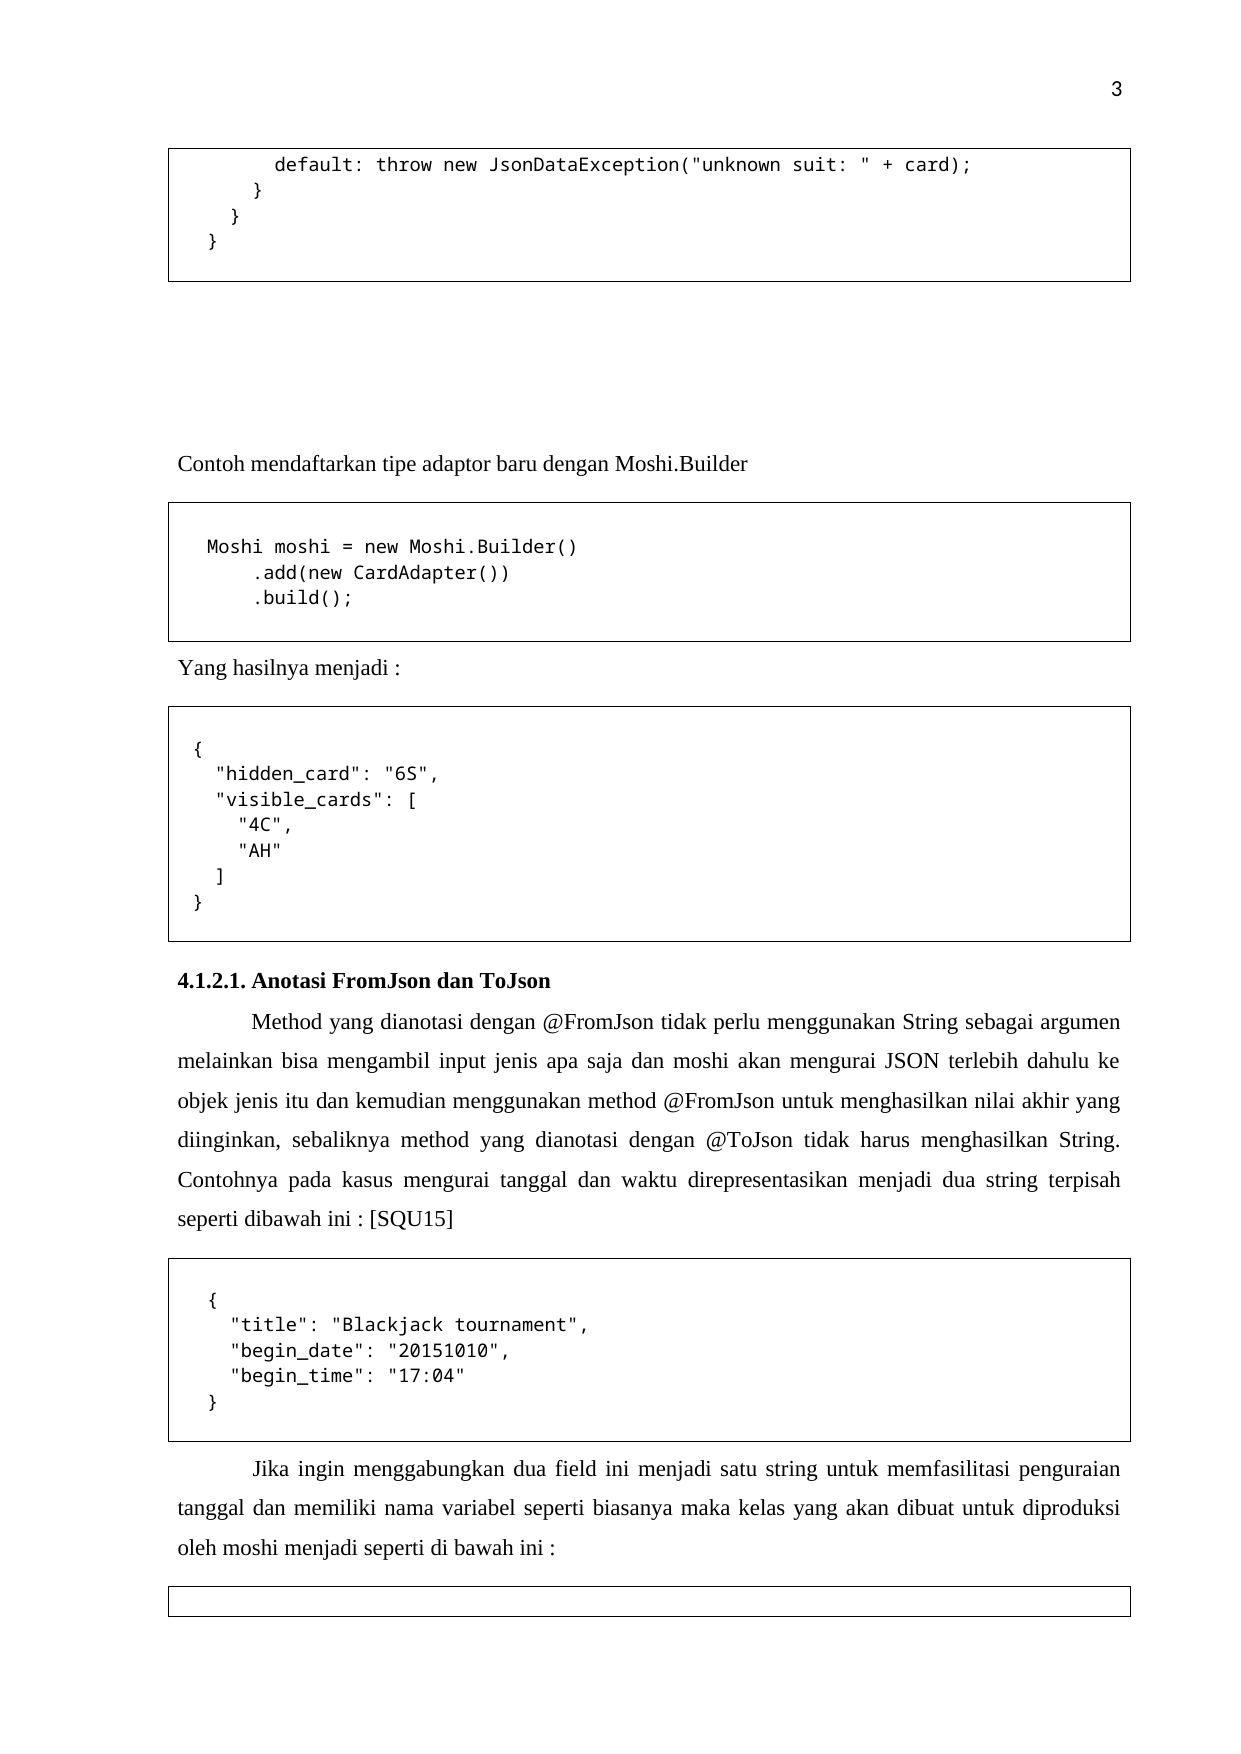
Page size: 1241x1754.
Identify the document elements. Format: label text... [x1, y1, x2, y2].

text } [177, 202, 1122, 227]
text "visible_cards": [ [177, 786, 1122, 811]
text "AH" [177, 837, 1122, 862]
text "title": "Blackjack tournament", [177, 1312, 1122, 1337]
text default: throw new JsonDataException("unknown suit: " + card); [169, 149, 1130, 176]
text Contoh mendaftarkan tipe adaptor baru dengan Moshi.Builder [177, 450, 1122, 476]
text } [177, 176, 1122, 202]
text ] [177, 862, 1122, 888]
text "4C", [177, 811, 1122, 837]
text Moshi moshi = new Moshi.Builder() [177, 533, 1122, 559]
text Jika ingin menggabungkan dua field ini menjadi satu string untuk memfasilitasi penguraian tanggal dan memiliki nama variabel seperti biasanya maka kelas yang akan dibuat untuk diproduksi oleh moshi menjadi seperti di bawah ini : [177, 1455, 1122, 1560]
text } [177, 227, 1122, 253]
text "begin_time": "17:04" [177, 1363, 1122, 1388]
subtitle Anotasi FromJson dan ToJson [177, 967, 1122, 993]
text "hidden_card": "6S", [177, 760, 1122, 786]
text .build(); [177, 584, 1122, 610]
text Method yang dianotasi dengan @FromJson tidak perlu menggunakan String sebagai argumen melainkan bisa mengambil input jenis apa saja dan moshi akan mengurai JSON terlebih dahulu ke objek jenis itu dan kemudian menggunakan method @FromJson untuk menghasilkan nilai akhir yang diinginkan, sebaliknya method yang dianotasi dengan @ToJson tidak harus menghasilkan String. Contohnya pada kasus mengurai tanggal dan waktu direpresentasikan menjadi dua string terpisah seperti dibawah ini : [SQU15] [177, 1008, 1122, 1232]
text .add(new CardAdapter()) [177, 559, 1122, 584]
text "begin_date": "20151010", [177, 1337, 1122, 1363]
text } [177, 1388, 1122, 1414]
text { [177, 735, 1122, 760]
text { [177, 1286, 1122, 1312]
text } [177, 888, 1122, 913]
text Yang hasilnya menjadi : [177, 654, 1122, 681]
